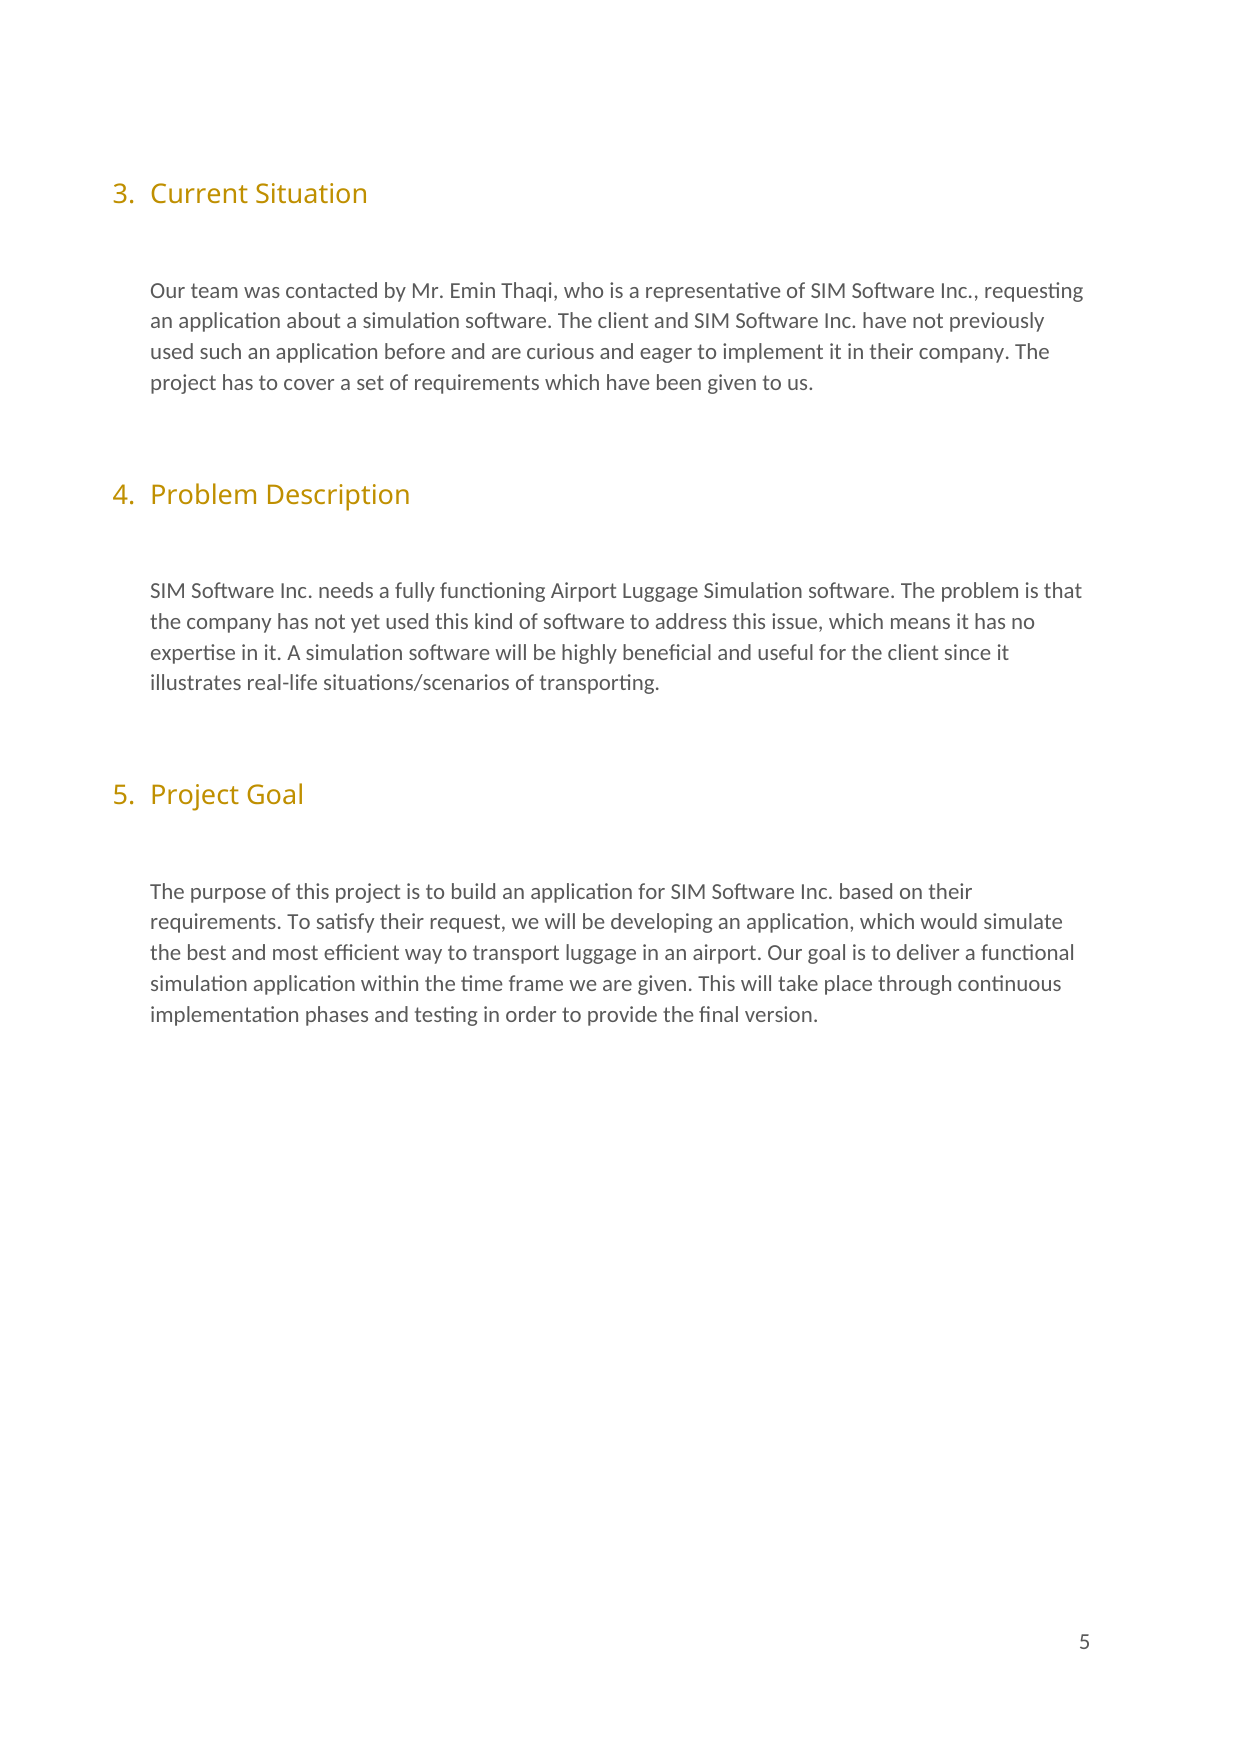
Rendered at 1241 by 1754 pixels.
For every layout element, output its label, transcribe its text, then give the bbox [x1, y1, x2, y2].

text Our team was contacted by Mr. Emin Thaqi, who is a representative of SIM Software Inc., requesting an application about a simulation software. The client and SIM Software Inc. have not previously used such an application before and are curious and eager to implement it in their company. The project has to cover a set of requirements which have been given to us. [150, 276, 1090, 396]
subtitle Current Situation [112, 175, 1090, 212]
subtitle Project Goal [112, 776, 1090, 813]
text The purpose of this project is to build an application for SIM Software Inc. based on their requirements. To satisfy their request, we will be developing an application, which would simulate the best and most efficient way to transport luggage in an airport. Our goal is to deliver a functional simulation application within the time frame we are given. This will take place through continuous implementation phases and testing in order to provide the final version. [150, 877, 1090, 1028]
subtitle Problem Description [112, 475, 1090, 512]
text SIM Software Inc. needs a fully functioning Airport Luggage Simulation software. The problem is that the company has not yet used this kind of software to address this issue, which means it has no expertise in it. A simulation software will be highly beneficial and useful for the client since it illustrates real-life situations/scenarios of transporting. [150, 576, 1090, 697]
